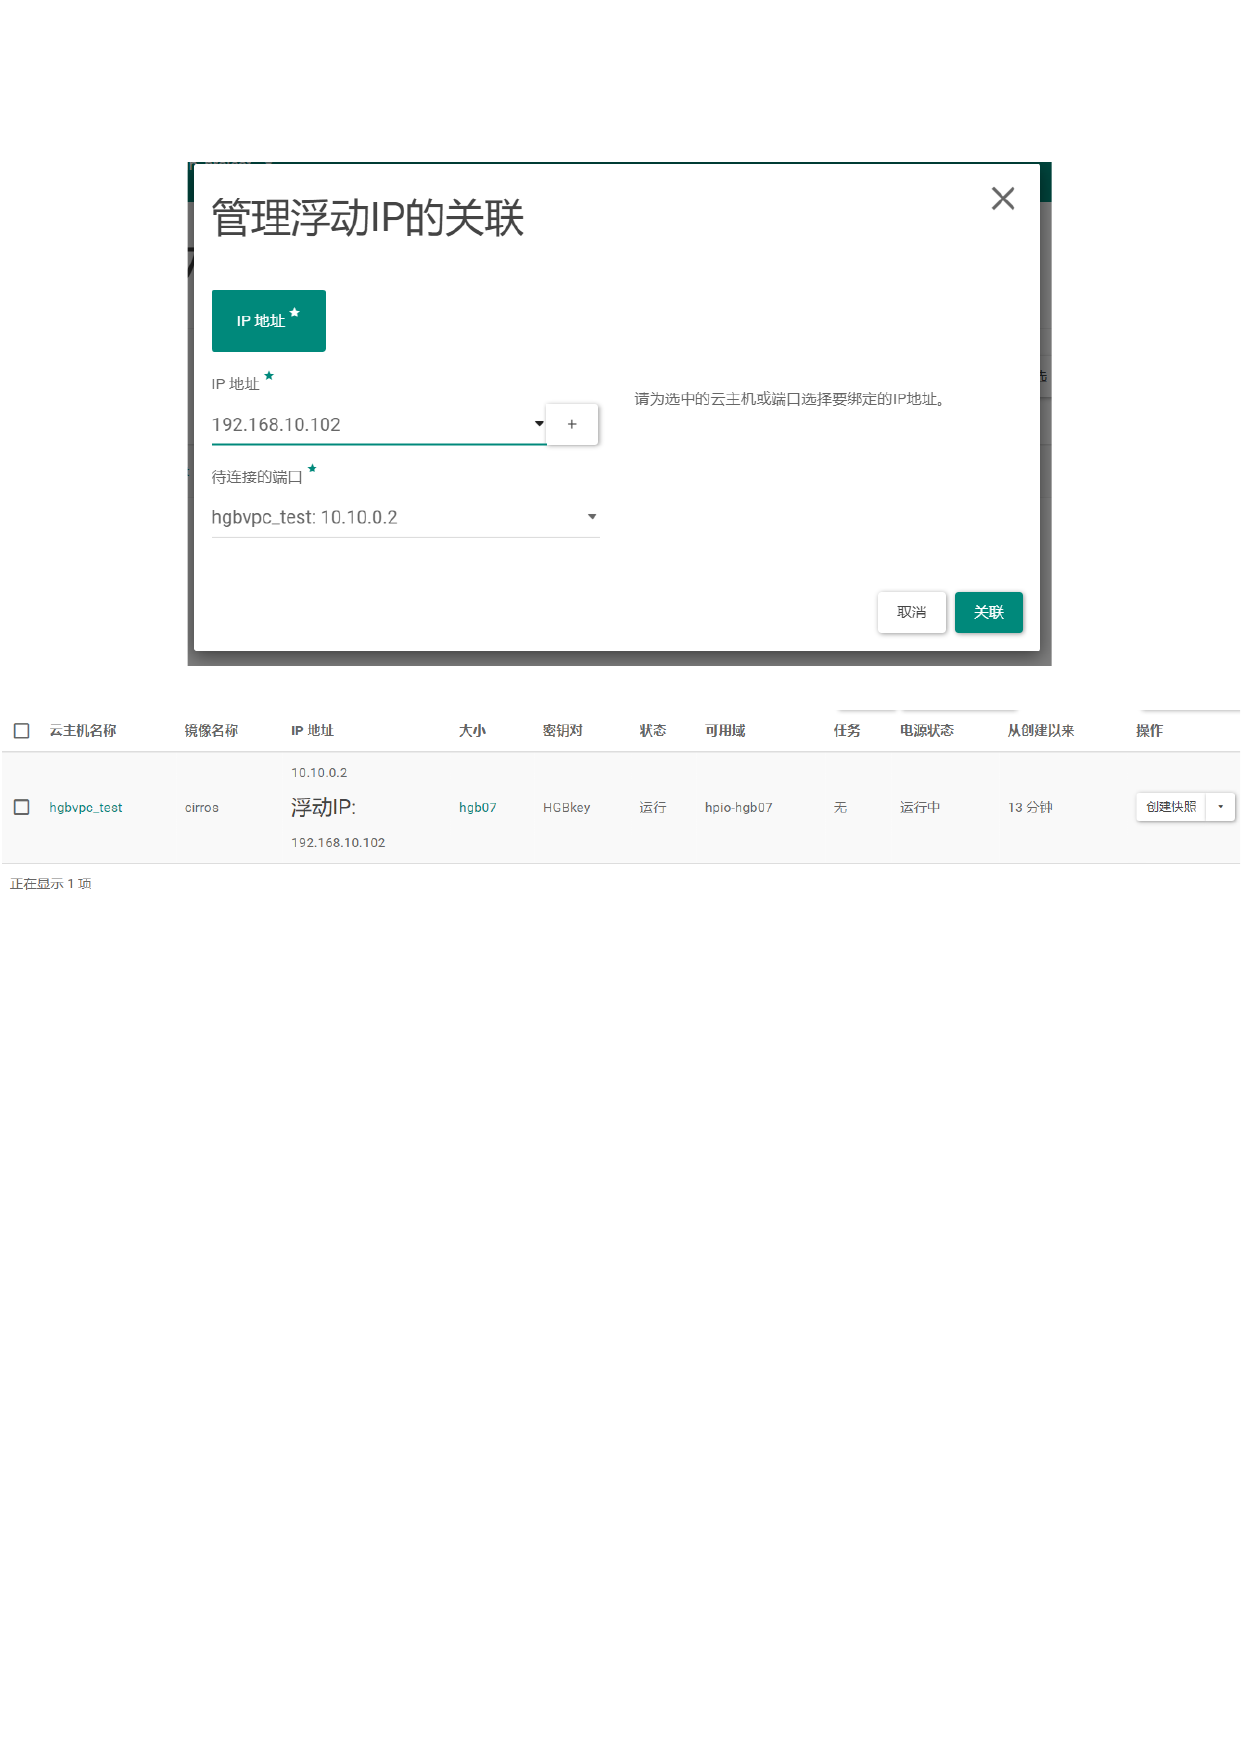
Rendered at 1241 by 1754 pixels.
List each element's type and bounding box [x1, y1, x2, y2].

picture [187, 162, 1052, 666]
picture [0, 710, 1241, 897]
